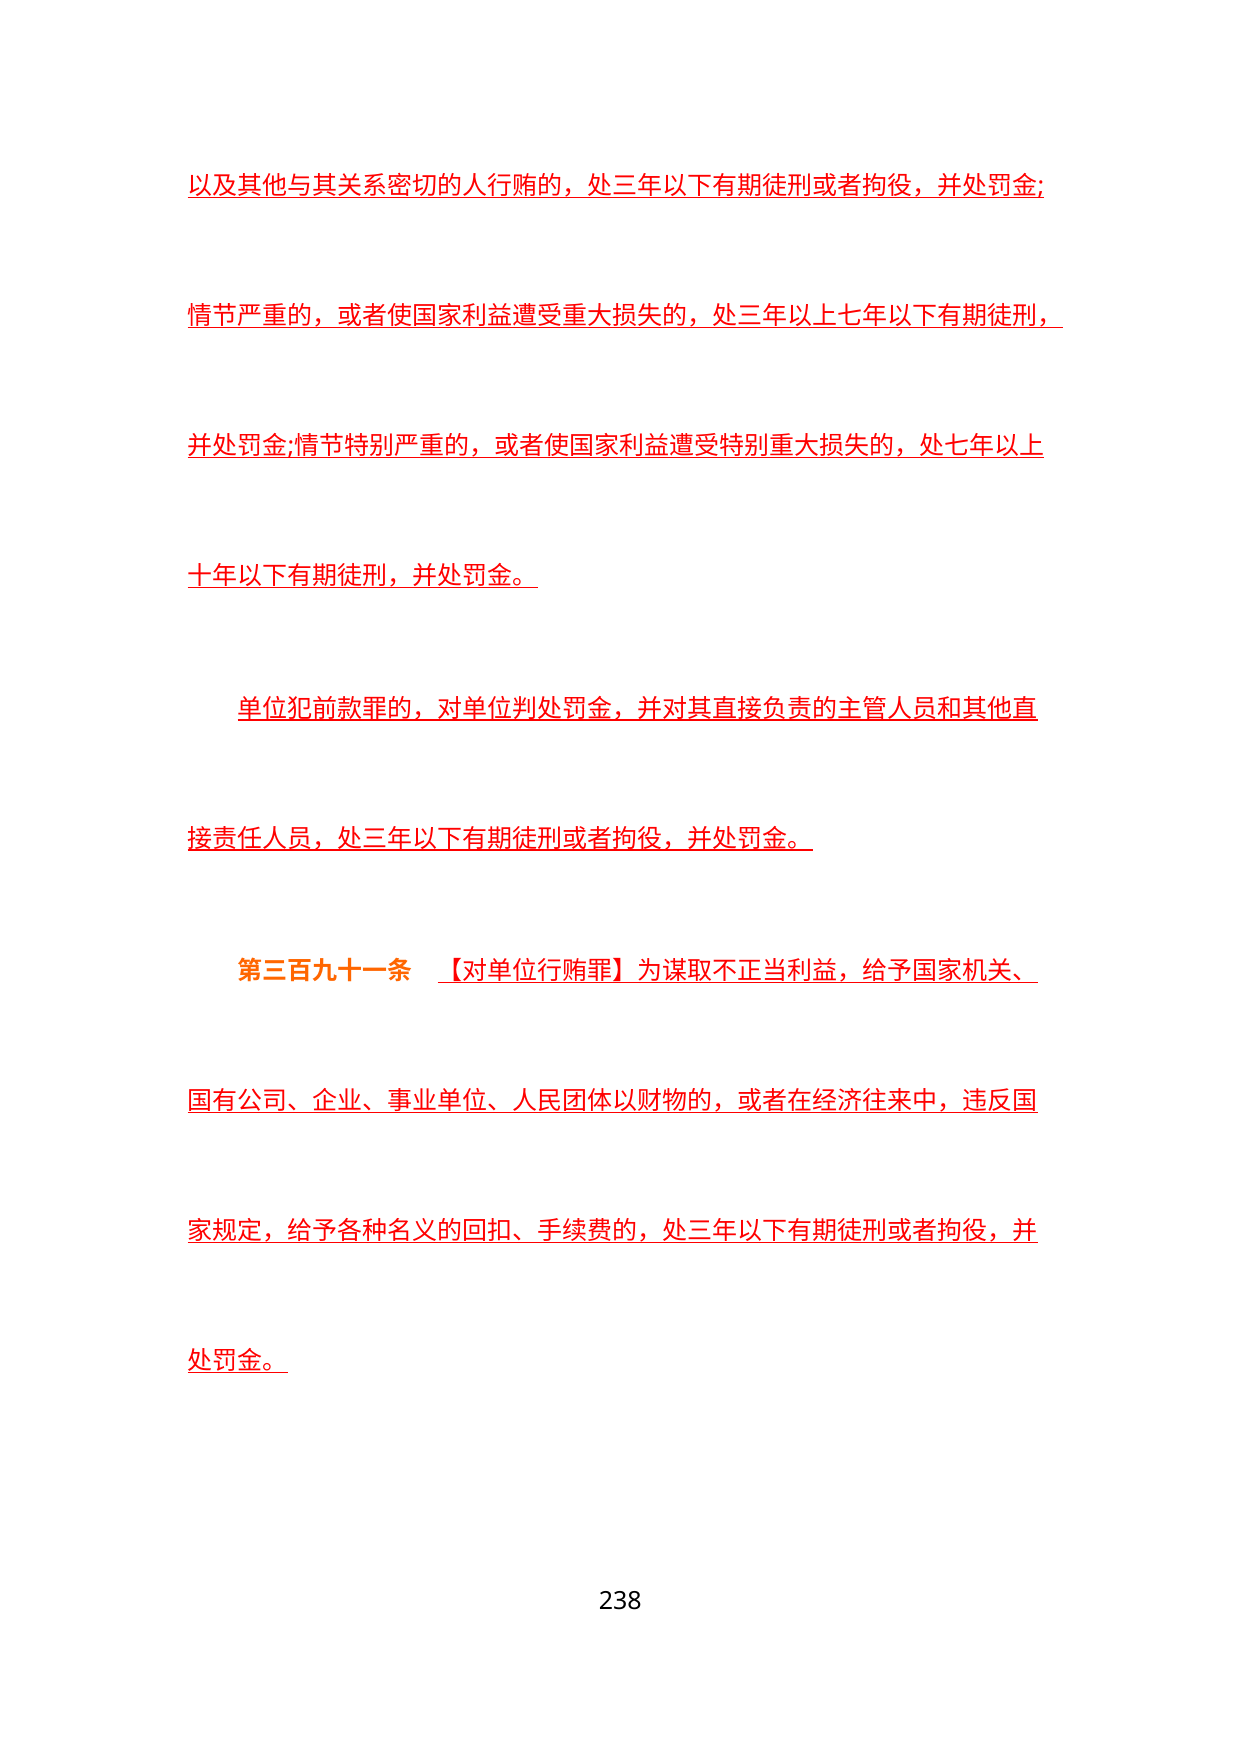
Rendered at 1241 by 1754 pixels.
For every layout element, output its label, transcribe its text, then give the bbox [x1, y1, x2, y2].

text 第三百九十一条 【对单位行贿罪】为谋取不正当利益，给予国家机关、国有公司、企业、事业单位、人民团体以财物的，或者在经济往来中，违反国家规定，给予各种名义的回扣、手续费的，处三年以下有期徒刑或者拘役，并处罚金。 [187, 936, 1053, 1391]
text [187, 151, 1053, 327]
text 单位犯前款罪的，对单位判处罚金，并对其直接负责的主管人员和其他直接责任人员，处三年以下有期徒刑或者拘役，并处罚金。 [187, 674, 1053, 869]
